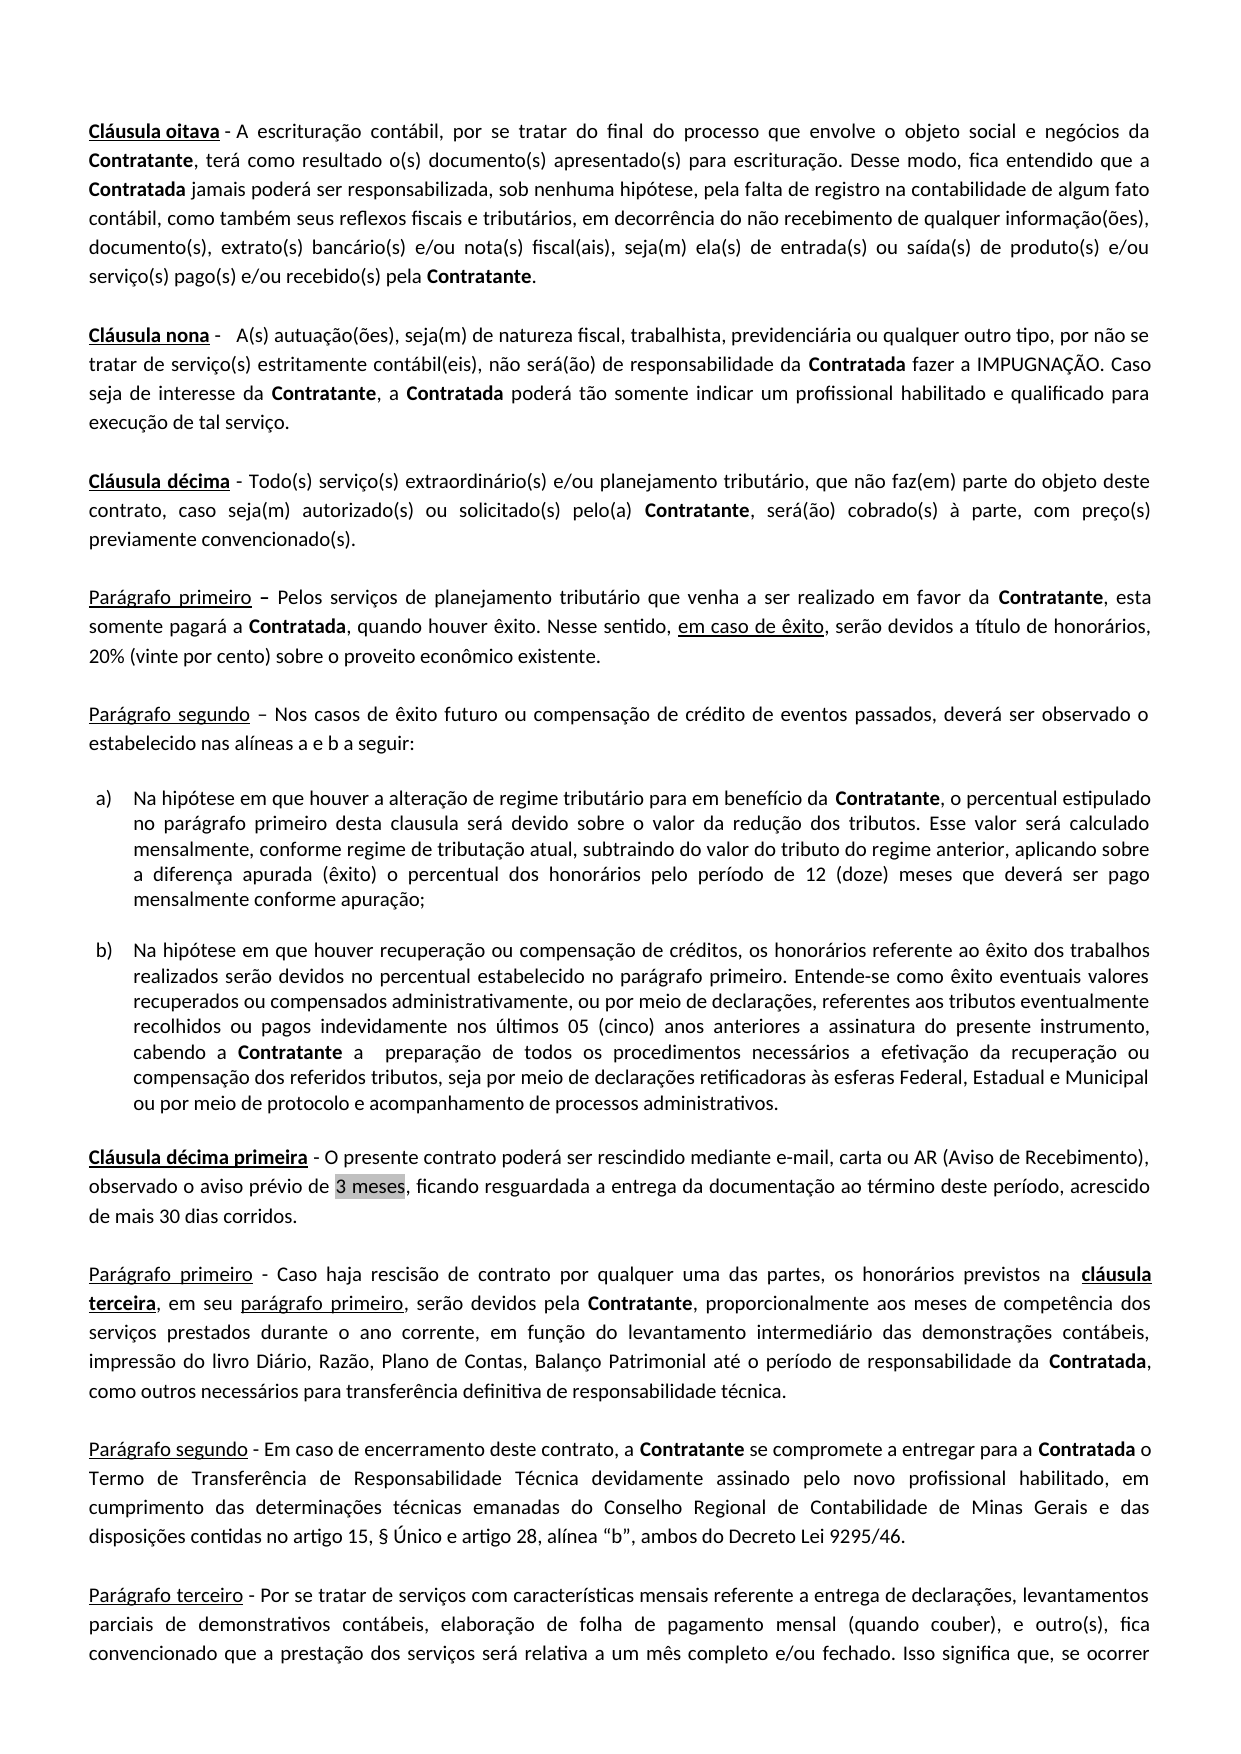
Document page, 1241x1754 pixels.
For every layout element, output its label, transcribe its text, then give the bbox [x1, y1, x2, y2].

text Parágrafo primeiro - Caso haja rescisão de contrato por qualquer uma das partes, os honorários previstos na cláusula terceira, em seu parágrafo primeiro, serão devidos pela Contratante, proporcionalmente aos meses de competência dos serviços prestados durante o ano corrente, em função do levantamento intermediário das demonstrações contábeis, impressão do livro Diário, Razão, Plano de Contas, Balanço Patrimonial até o período de responsabilidade da Contratada, como outros necessários para transferência definitiva de responsabilidade técnica. [89, 1261, 1152, 1403]
text Parágrafo segundo - Em caso de encerramento deste contrato, a Contratante se compromete a entregar para a Contratada o Termo de Transferência de Responsabilidade Técnica devidamente assinado pelo novo profissional habilitado, em cumprimento das determinações técnicas emanadas do Conselho Regional de Contabilidade de Minas Gerais e das disposições contidas no artigo 15, § Único e artigo 28, alínea “b”, ambos do Decreto Lei 9295/46. [89, 1436, 1152, 1549]
list Na hipótese em que houver a alteração de regime tributário para em benefício da Contratante, o percentual estipulado no parágrafo primeiro desta clausula será devido sobre o valor da redução dos tributos. Esse valor será calculado mensalmente, conforme regime de tributação atual, subtraindo do valor do tributo do regime anterior, aplicando sobre a diferença apurada (êxito) o percentual dos honorários pelo período de 12 (doze) meses que deverá ser pago mensalmente conforme apuração; [96, 785, 1152, 912]
text primeiro – Pelos serviços de planejamento tributário que venha a ser realizado em favor da Contratante, esta somente pagará a Contratada, quando houver êxito. Nesse sentido, em caso de êxito, serão devidos a título de honorários, 20% (vinte por cento) sobre o proveito econômico existente. [89, 584, 1152, 668]
text Cláusula oitava - A escrituração contábil, por se tratar do final do processo que envolve o objeto social e negócios da Contratante, terá como resultado o(s) documento(s) apresentado(s) para escrituração. Desse modo, fica entendido que a Contratada jamais poderá ser responsabilizada, sob nenhuma hipótese, pela falta de registro na contabilidade de algum fato contábil, como também seus reflexos fiscais e tributários, em decorrência do não recebimento de qualquer informação(ões), documento(s), extrato(s) bancário(s) e/ou nota(s) fiscal(ais), seja(m) ela(s) de entrada(s) ou saída(s) de produto(s) e/ou serviço(s) pago(s) e/ou recebido(s) pela Contratante. [89, 118, 1152, 289]
text Cláusula décima - Todo(s) serviço(s) extraordinário(s) e/ou planejamento tributário, faz(em) do deste , seja(m) autorizado(s) ou solicitado(s) pelo(a) Contratante, será(ão) cobrado(s) à , preço(s) previamente convencionado(s). [89, 468, 1152, 552]
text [89, 1582, 1152, 1666]
text segundo – Nos casos de êxito futuro ou compensação de crédito de eventos passados, deverá ser observado o estabelecido nas alíneas a e b a seguir: [89, 701, 1152, 756]
text décima primeira - O poderá rescindido mediante e-mail, carta ou AR (Aviso de Recebimento), observado o aviso prévio de 3 meses, ficando resguardada a da ao deste período, acrescido de mais 30 dias corridos. [89, 1144, 1152, 1228]
text Cláusula nona - A(s) autuação(ões), seja(m) de natureza fiscal, trabalhista, previdenciária ou qualquer outro tipo, por não se tratar de serviço(s) estritamente contábil(eis), não será(ão) de responsabilidade da Contratada fazer a IMPUGNAÇÃO. Caso seja de interesse da Contratante, a Contratada poderá tão somente indicar um profissional habilitado e qualificado para execução de tal serviço. [89, 322, 1152, 435]
list Na hipótese em que houver recuperação ou compensação de créditos, os honorários referente ao êxito dos trabalhos realizados serão devidos no percentual estabelecido no parágrafo primeiro. Entende-se como êxito eventuais valores recuperados ou compensados administrativamente, ou por meio de declarações, referentes aos tributos eventualmente recolhidos ou pagos indevidamente nos últimos 05 (cinco) anos anteriores a assinatura do presente instrumento, cabendo a Contratante a preparação de todos os procedimentos necessários a efetivação da recuperação ou compensação dos referidos tributos, seja por meio de declarações retificadoras às esferas Federal, Estadual e Municipal ou por meio de protocolo e acompanhamento de processos administrativos. [96, 937, 1152, 1115]
